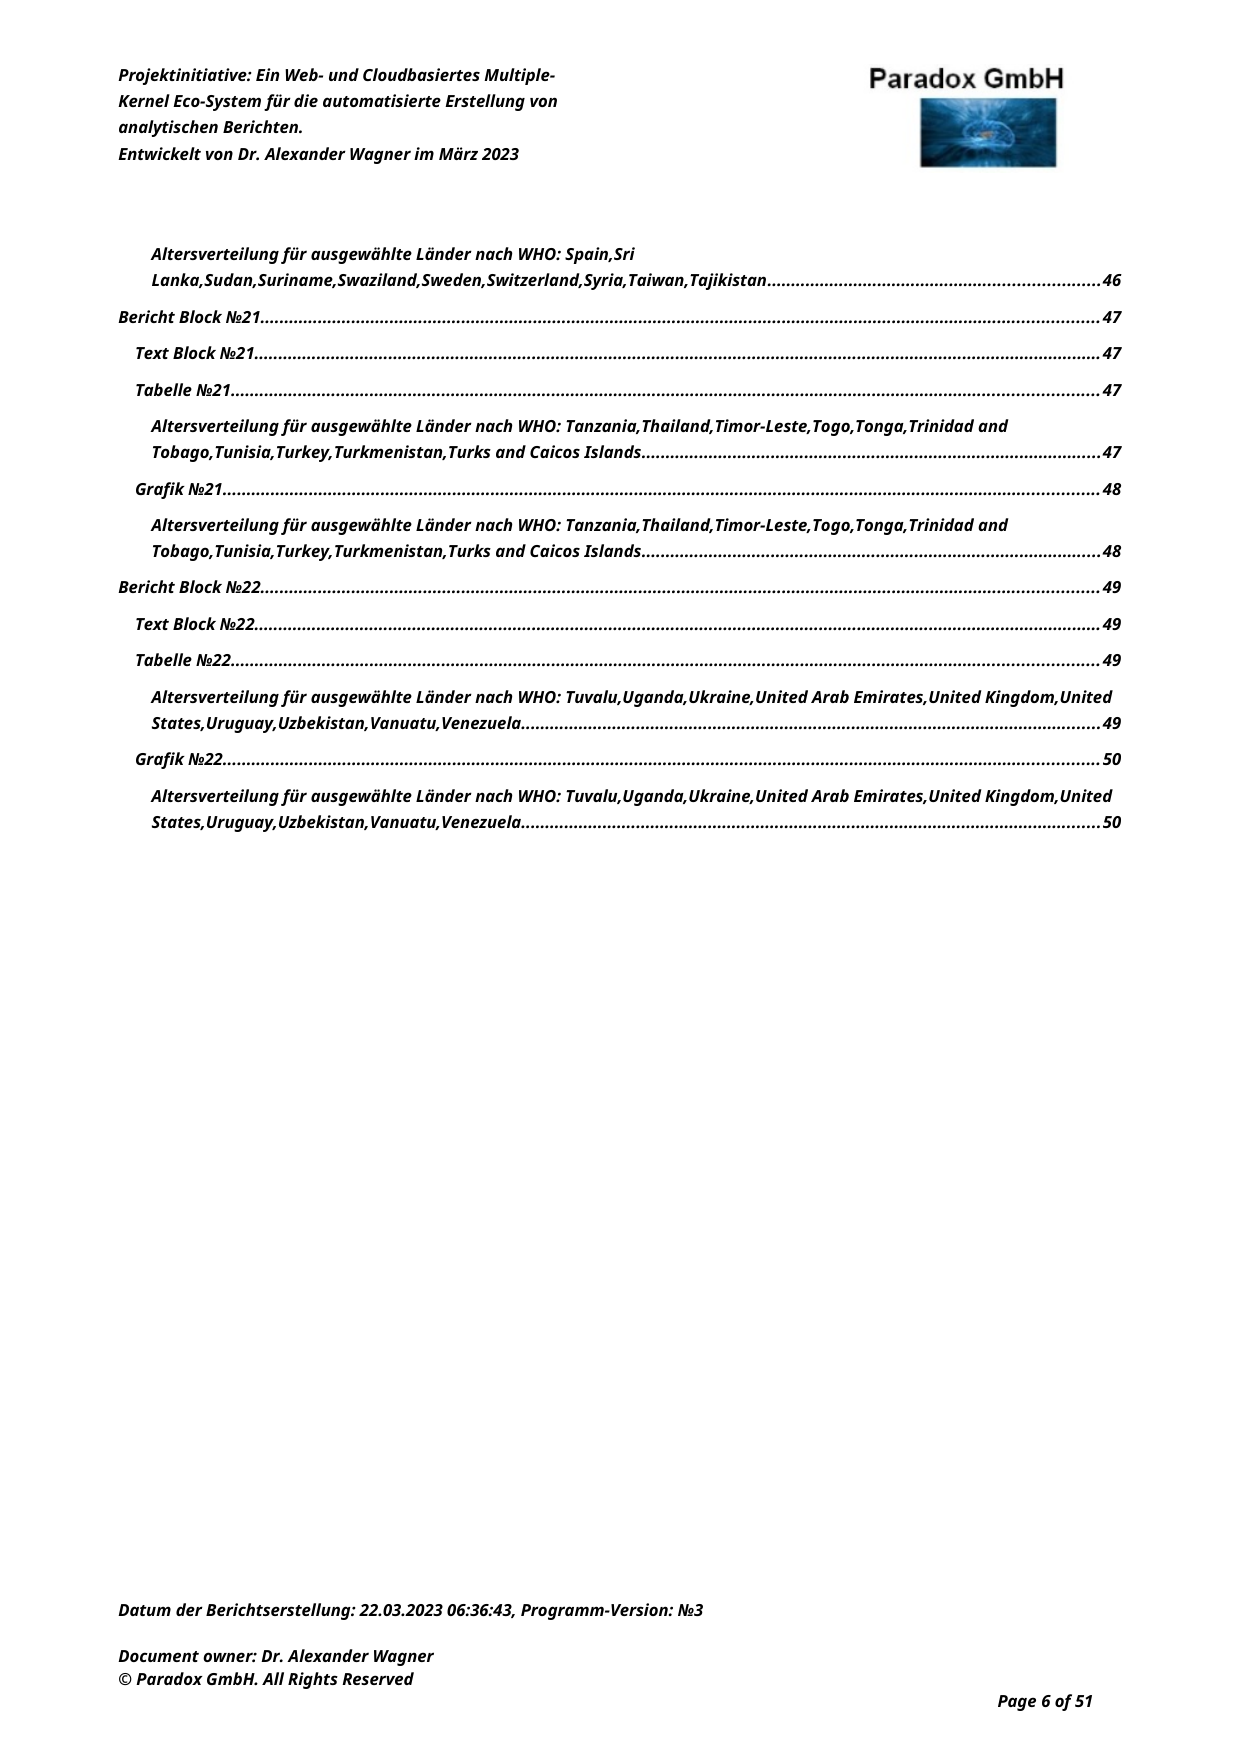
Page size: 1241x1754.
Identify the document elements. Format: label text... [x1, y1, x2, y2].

text Altersverteilung für ausgewählte Länder nach WHO: Tanzania,Thailand,Timor-Leste,Togo,Tonga,Trinidad and Tobago,Tunisia,Turkey,Turkmenistan,Turks and Caicos Islands 48 [151, 514, 1122, 562]
text Altersverteilung für ausgewählte Länder nach WHO: Tanzania,Thailand,Timor-Leste,Togo,Tonga,Trinidad and Tobago,Tunisia,Turkey,Turkmenistan,Turks and Caicos Islands 47 [151, 415, 1122, 463]
text Bericht Block №22 49 [118, 576, 1122, 599]
text Text Block №21 47 [135, 342, 1122, 364]
picture [863, 64, 1100, 173]
text Text Block №22 49 [135, 613, 1122, 635]
text Grafik №21 48 [135, 477, 1122, 500]
text Bericht Block №21 47 [118, 305, 1122, 328]
text Altersverteilung für ausgewählte Länder nach WHO: Spain,Sri Lanka,Sudan,Suriname,Swaziland,Sweden,Switzerland,Syria,Taiwan,Tajikistan 46 [151, 243, 1122, 292]
text Tabelle №21 47 [135, 378, 1122, 401]
text Altersverteilung für ausgewählte Länder nach WHO: Tuvalu,Uganda,Ukraine,United Arab Emirates,United Kingdom,United States,Uruguay,Uzbekistan,Vanuatu,Venezuela 49 [151, 686, 1122, 734]
text Tabelle №22 49 [135, 649, 1122, 672]
text Grafik №22 50 [135, 748, 1122, 771]
text Altersverteilung für ausgewählte Länder nach WHO: Tuvalu,Uganda,Ukraine,United Arab Emirates,United Kingdom,United States,Uruguay,Uzbekistan,Vanuatu,Venezuela 50 [151, 784, 1122, 833]
